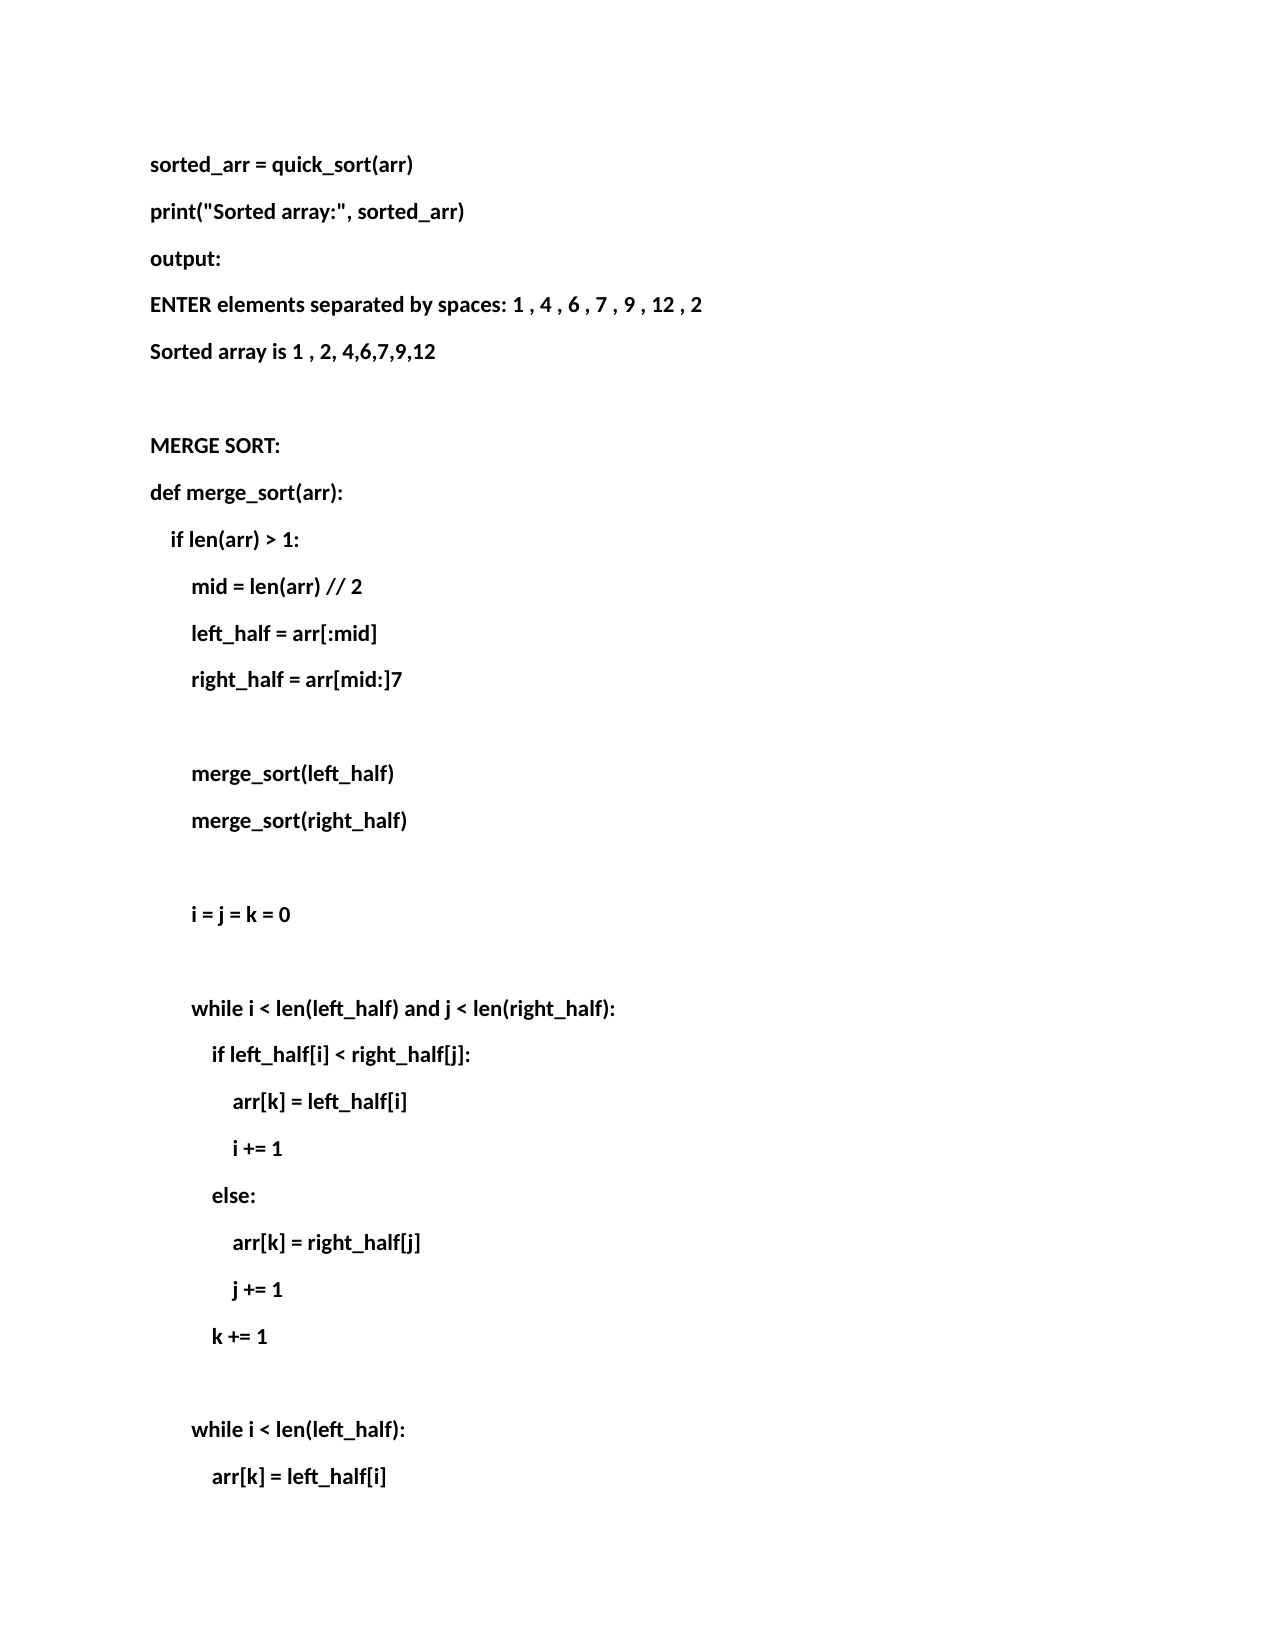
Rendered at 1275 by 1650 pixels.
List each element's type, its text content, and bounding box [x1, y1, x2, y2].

text i += 1 [150, 1134, 1125, 1162]
text MERGE SORT: [150, 431, 1125, 459]
text right_half = arr[mid:]7 [150, 666, 1125, 694]
text k += 1 [150, 1322, 1125, 1350]
text if left_half[i] < right_half[j]: [150, 1041, 1125, 1069]
text mid = len(arr) // 2 [150, 572, 1125, 600]
text while i < len(left_half) and j < len(right_half): [150, 994, 1125, 1022]
text i = j = k = 0 [150, 900, 1125, 928]
text arr[k] = left_half[i] [150, 1087, 1125, 1116]
text arr[k] = right_half[j] [150, 1228, 1125, 1256]
text j += 1 [150, 1275, 1125, 1303]
text while i < len(left_half): [150, 1416, 1125, 1444]
text left_half = arr[:mid] [150, 619, 1125, 647]
text print("Sorted array:", sorted_arr) [150, 197, 1125, 225]
text else: [150, 1181, 1125, 1209]
text if len(arr) > 1: [150, 525, 1125, 553]
text sorted_arr = quick_sort(arr) [150, 150, 1125, 178]
text output: [150, 244, 1125, 272]
text Sorted array is 1 , 2, 4,6,7,9,12 [150, 337, 1125, 366]
text ENTER elements separated by spaces: 1 , 4 , 6 , 7 , 9 , 12 , 2 [150, 291, 1125, 319]
text merge_sort(right_half) [150, 806, 1125, 834]
text arr[k] = left_half[i] [150, 1462, 1125, 1491]
text def merge_sort(arr): [150, 478, 1125, 506]
text merge_sort(left_half) [150, 759, 1125, 787]
